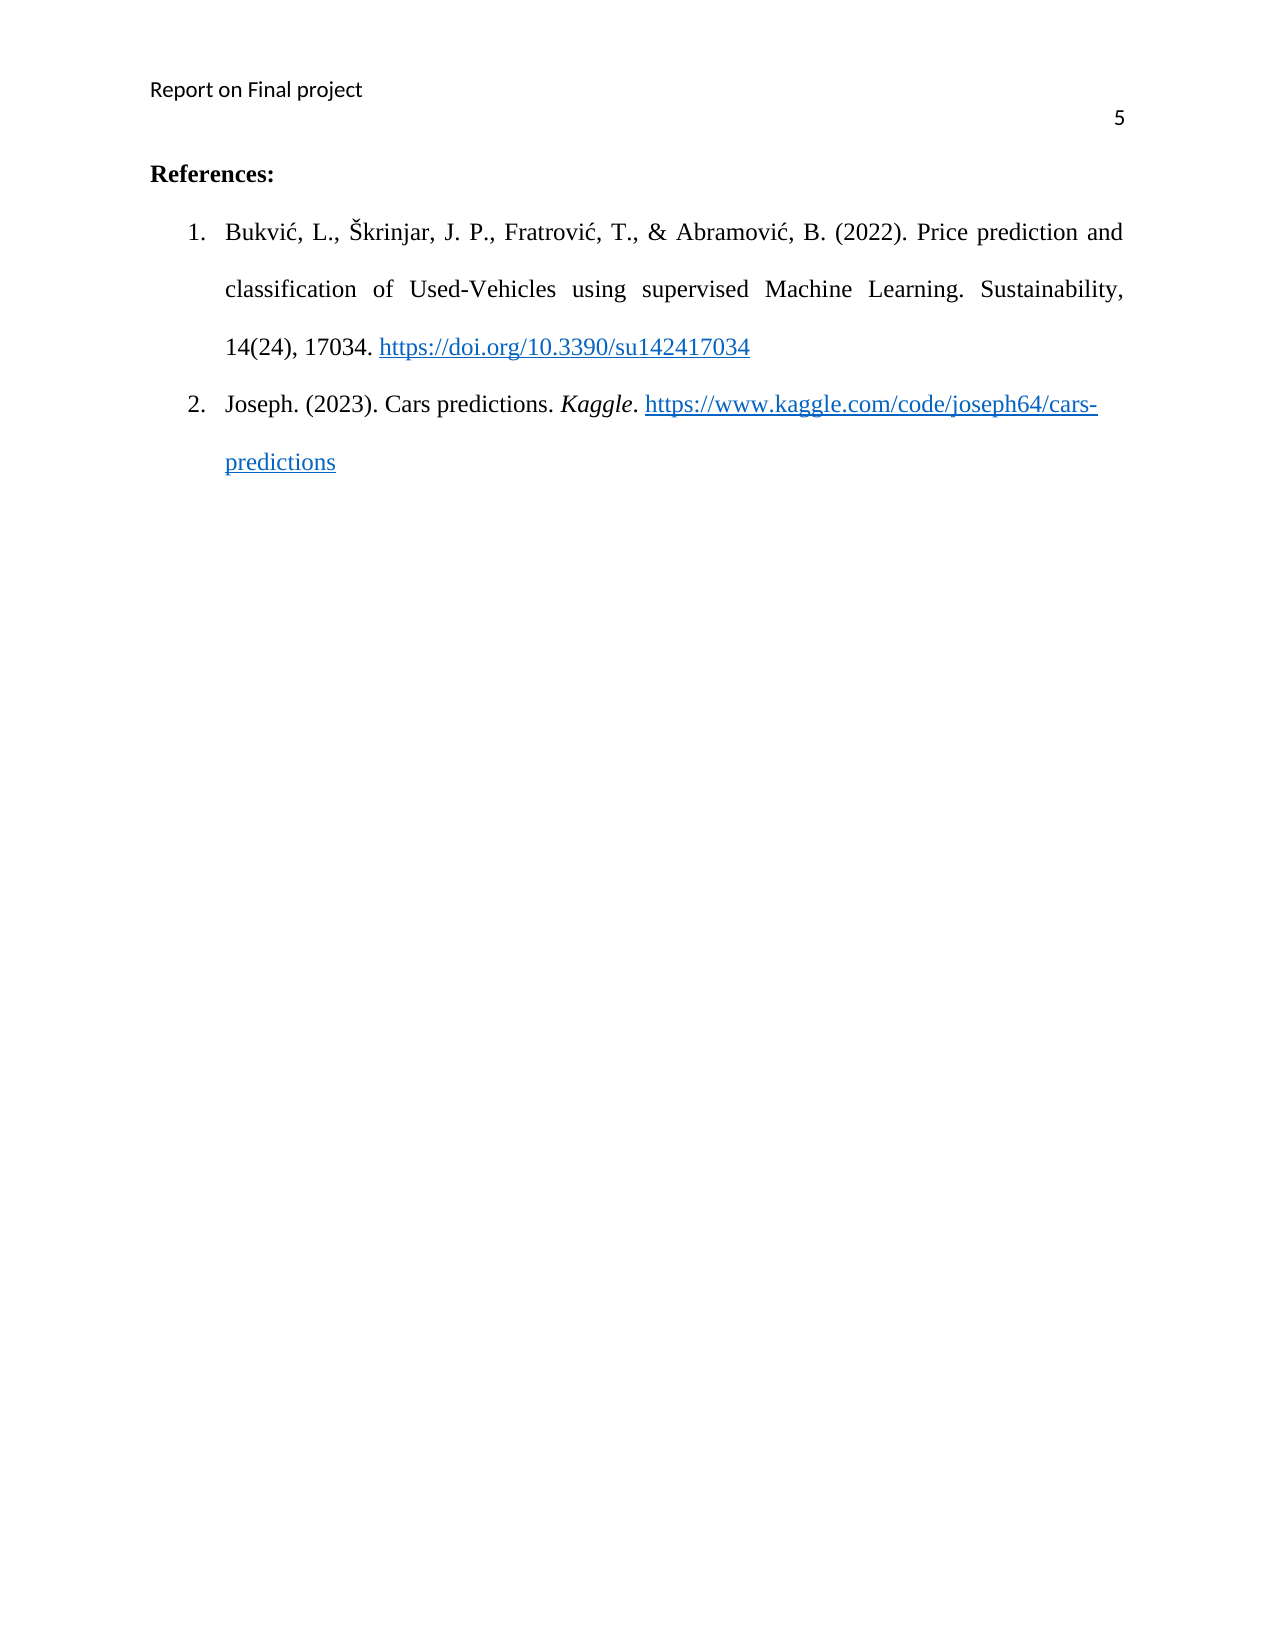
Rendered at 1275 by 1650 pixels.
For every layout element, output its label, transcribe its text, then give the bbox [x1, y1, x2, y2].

list Joseph. (2023). Cars predictions. Kaggle. https://www.kaggle.com/code/joseph64/cars-predictions [187, 389, 1125, 475]
list Bukvić, L., Škrinjar, J. P., Fratrović, T., & Abramović, B. (2022). Price prediction and classification of Used-Vehicles using supervised Machine Learning. Sustainability, 14(24), 17034. https://doi.org/10.3390/su142417034 [187, 217, 1125, 360]
text References: [150, 159, 1125, 188]
